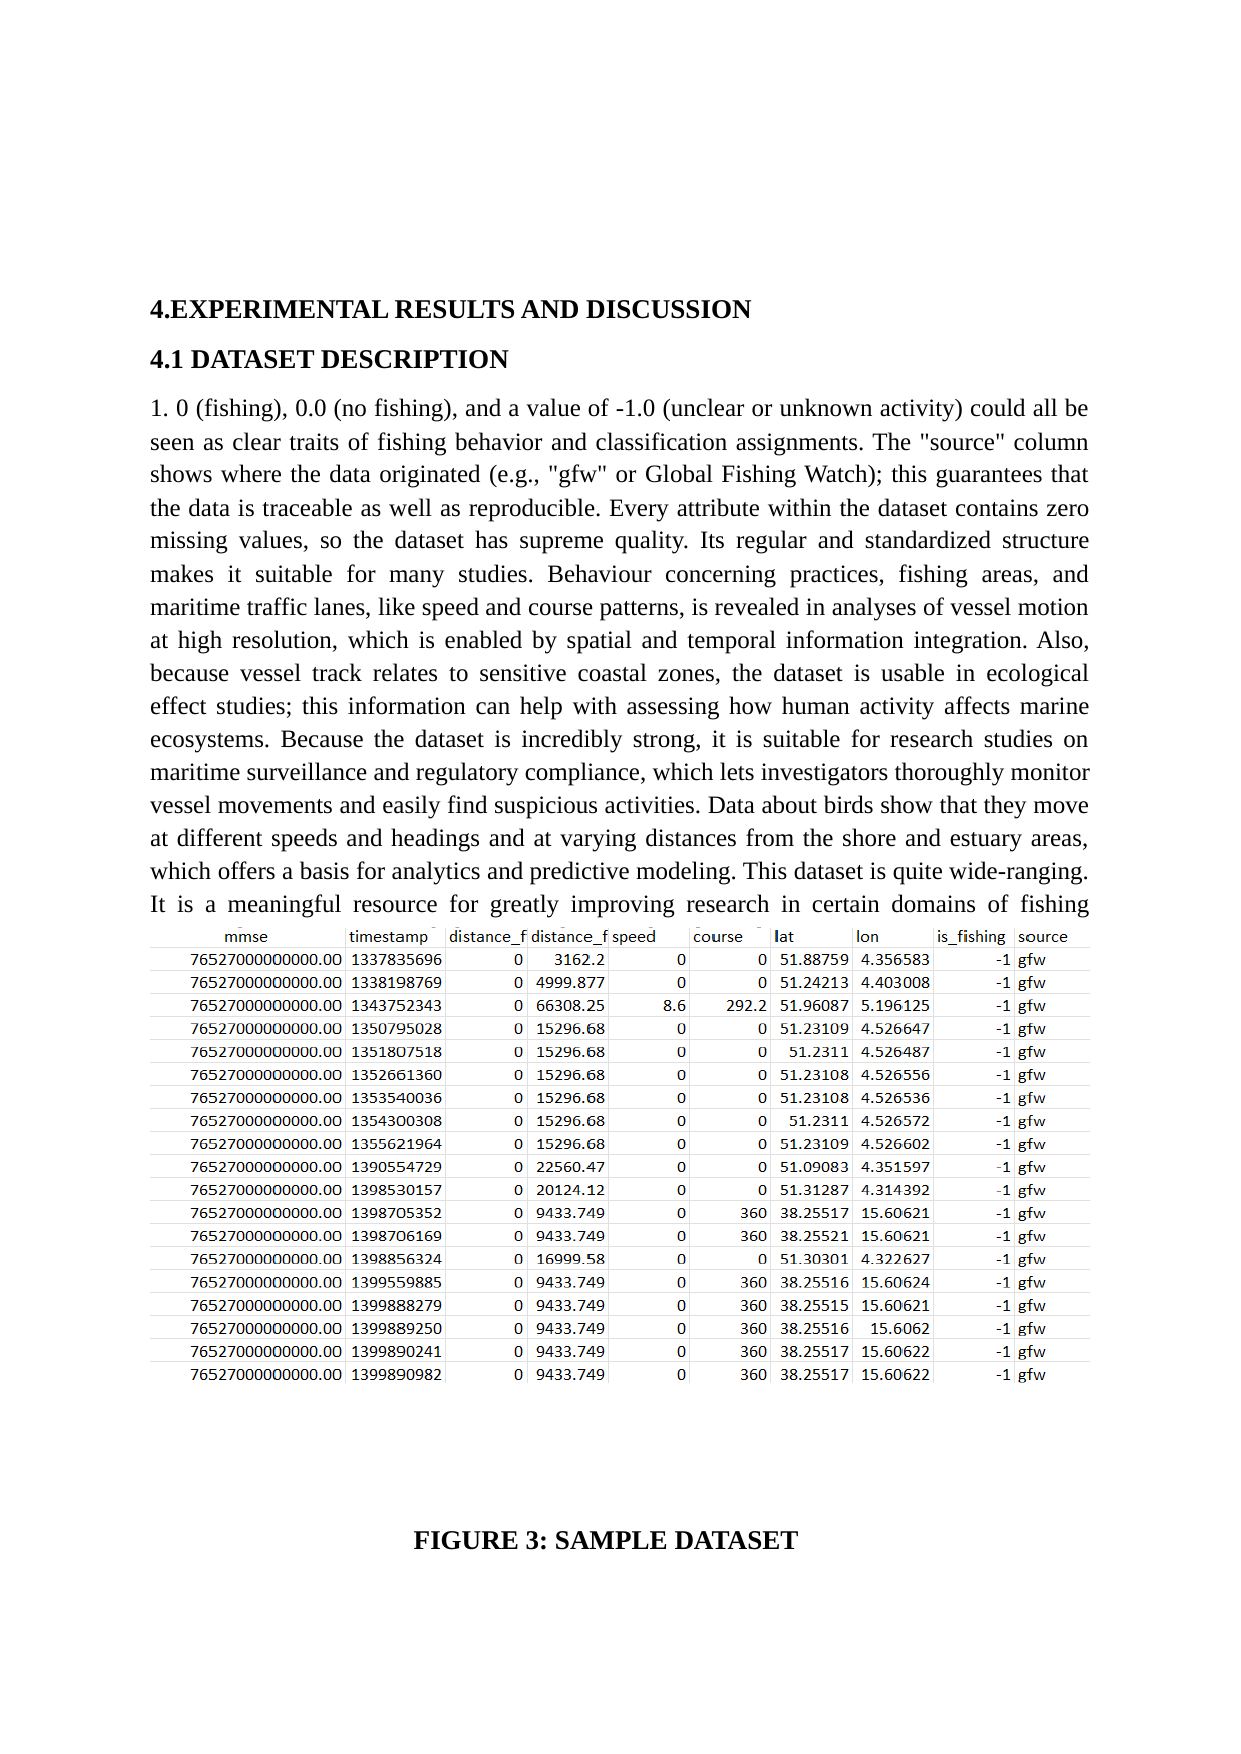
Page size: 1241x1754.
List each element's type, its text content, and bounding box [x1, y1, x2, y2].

picture [150, 928, 1091, 1383]
text 1. 0 (fishing), 0.0 (no fishing), and a value of -1.0 (unclear or unknown activity) could all be seen as clear traits of fishing behavior and classification assignments. The "source" column shows where the data originated (e.g., "gfw" or Global Fishing Watch); this guarantees that the data is traceable as well as reproducible. Every attribute within the dataset contains zero missing values, so the dataset has supreme quality. Its regular and standardized structure makes it suitable for many studies. Behaviour concerning practices, fishing areas, and maritime traffic lanes, like speed and course patterns, is revealed in analyses of vessel motion at high resolution, which is enabled by spatial and temporal information integration. Also, because vessel track relates to sensitive coastal zones, the dataset is usable in ecological effect studies; this information can help with assessing how human activity affects marine ecosystems. Because the dataset is incredibly strong, it is suitable for research studies on maritime surveillance and regulatory compliance, which lets investigators thoroughly monitor vessel movements and easily find suspicious activities. Data about birds show that they move at different speeds and headings and at varying distances from the shore and estuary areas, which offers a basis for analytics and predictive modeling. This dataset is quite wide-ranging. It is a meaningful resource for greatly improving research in certain domains of fishing activity detection, maritime behavior analysis, and ecological preservation. [150, 393, 1090, 928]
text FIGURE 3: SAMPLE DATASET [150, 1524, 1090, 1555]
text 4.1 DATASET DESCRIPTION [150, 343, 1090, 374]
text 4.EXPERIMENTAL RESULTS AND DISCUSSION [150, 293, 1090, 324]
